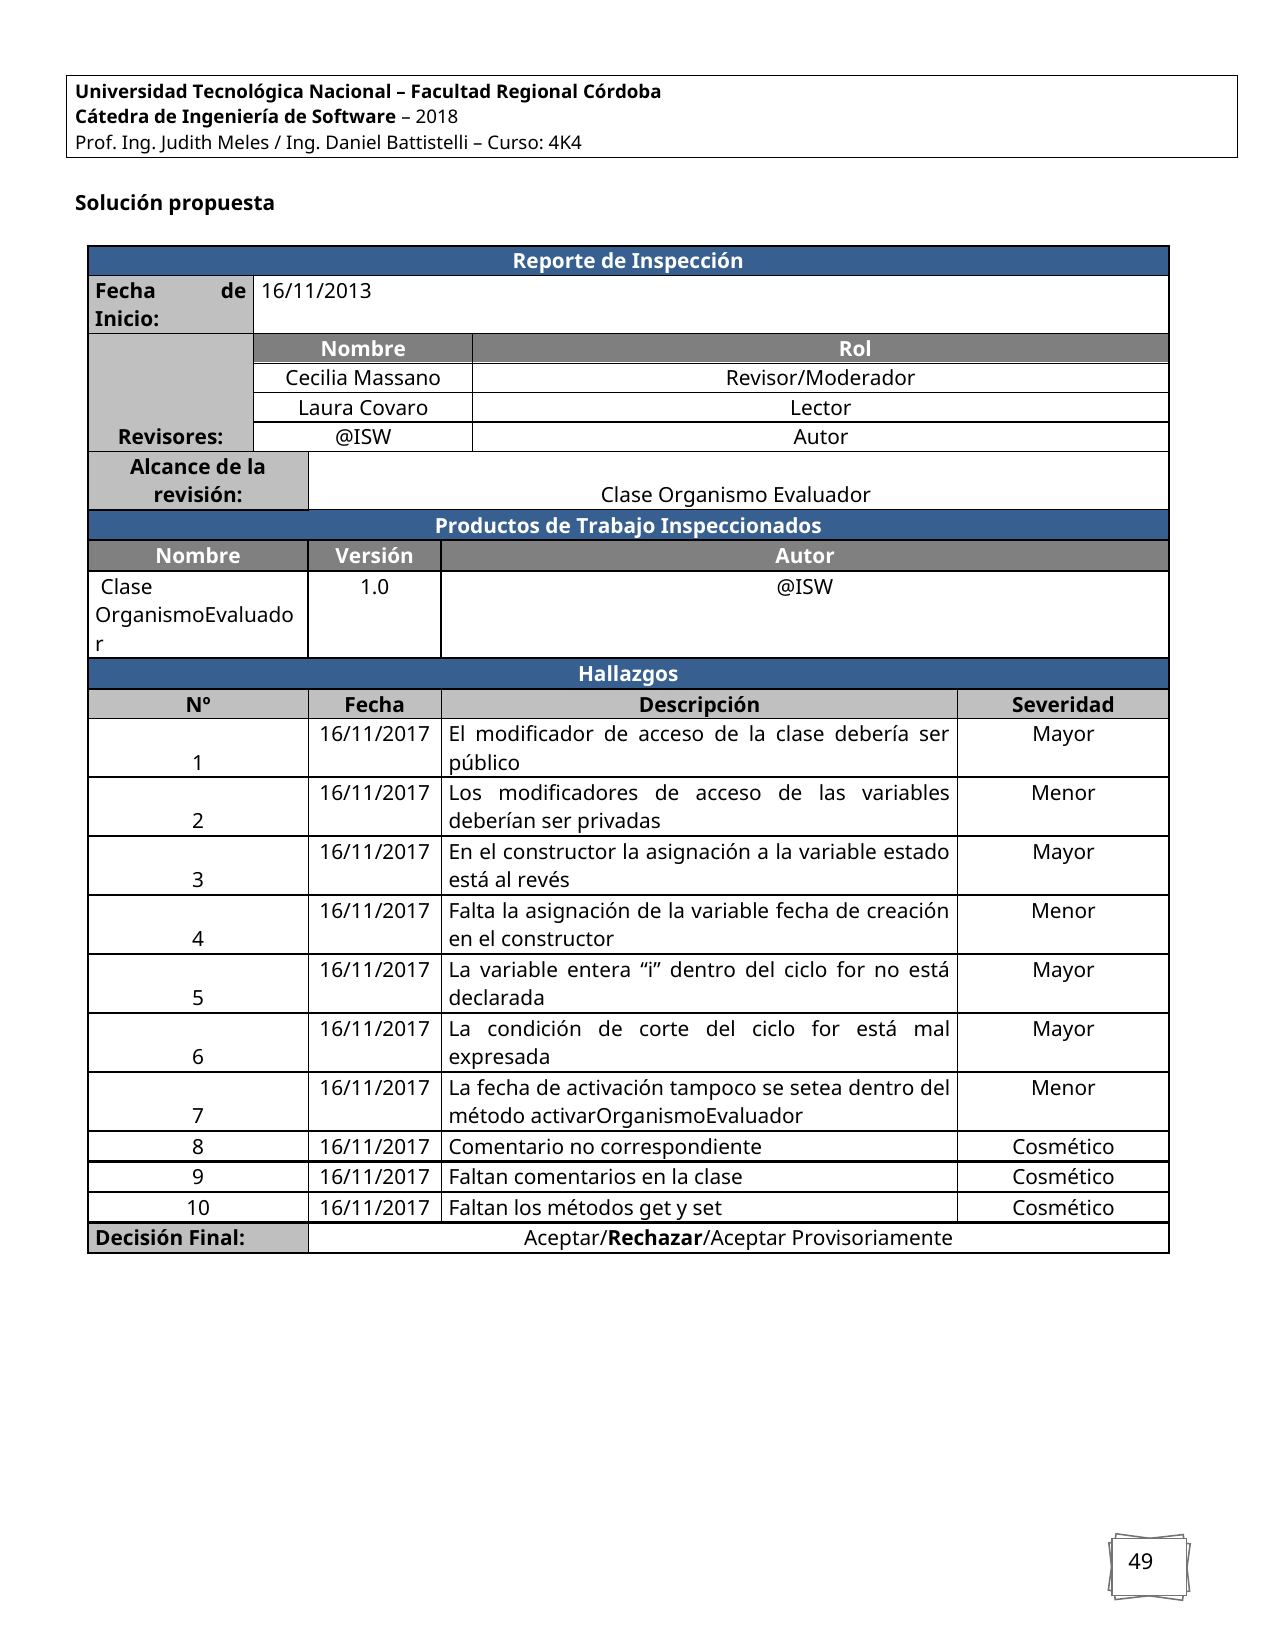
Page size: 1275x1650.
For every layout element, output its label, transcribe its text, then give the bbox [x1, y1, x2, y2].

table_cell Alcance de la revisión: [89, 452, 308, 509]
table_cell 3 [89, 837, 308, 894]
table_cell Descripción [442, 690, 957, 718]
table_cell 10 [89, 1193, 308, 1221]
table_cell Nombre [89, 541, 307, 570]
table_cell Severidad [958, 690, 1168, 718]
table_cell 6 [89, 1014, 308, 1071]
table_cell Lector [473, 393, 1168, 421]
table_cell 16/11/2013 [254, 276, 1168, 333]
table_cell Menor [958, 896, 1168, 953]
table_cell 9 [89, 1163, 308, 1191]
table_cell Mayor [958, 1014, 1168, 1071]
table_cell Productos de Trabajo Inspeccionados [89, 510, 1168, 539]
table_cell 16/11/2017 [309, 896, 441, 953]
table_cell 16/11/2017 [309, 1193, 441, 1221]
table_cell Mayor [958, 719, 1168, 776]
table_cell 5 [89, 955, 308, 1012]
table_cell Mayor [958, 955, 1168, 1012]
table_cell 4 [89, 896, 308, 953]
table_cell Faltan los métodos get y set [442, 1193, 957, 1221]
table_cell Mayor [958, 837, 1168, 894]
table_cell Revisor/Moderador [473, 364, 1168, 392]
table_cell 16/11/2017 [309, 837, 441, 894]
table_cell Autor [473, 423, 1168, 451]
table_cell @ISW [254, 423, 472, 451]
table_cell 16/11/2017 [309, 1132, 441, 1160]
table_cell Hallazgos [89, 659, 1168, 688]
table_cell 16/11/2017 [309, 1163, 441, 1191]
table_cell Fecha [309, 690, 441, 718]
table_cell Menor [958, 778, 1168, 835]
table_cell 16/11/2017 [309, 778, 441, 835]
table_cell Cosmético [958, 1163, 1168, 1191]
table_cell El modificador de acceso de la clase debería ser público [442, 719, 957, 776]
table_cell Cecilia Massano [254, 364, 472, 392]
table_cell Falta la asignación de la variable fecha de creación en el constructor [442, 896, 957, 953]
table_cell Nombre [254, 334, 472, 362]
table_cell 1 [89, 719, 308, 776]
table_header Reporte de Inspección [89, 247, 1168, 275]
table_cell 8 [89, 1132, 308, 1160]
table_cell Decisión Final: [89, 1224, 308, 1252]
table_cell Clase Organismo Evaluador [309, 452, 1168, 509]
table_cell Clase OrganismoEvaluador [89, 572, 307, 657]
table_cell Revisores: [89, 334, 253, 451]
table_cell 16/11/2017 [309, 719, 441, 776]
table_cell En el constructor la asignación a la variable estado está al revés [442, 837, 957, 894]
table_cell 1.0 [309, 572, 440, 657]
table_cell @ISW [442, 572, 1168, 657]
table_cell Cosmético [958, 1132, 1168, 1160]
table_cell Aceptar/Rechazar/Aceptar Provisoriamente [309, 1224, 1168, 1252]
table_cell Nº [89, 690, 308, 718]
table_cell Cosmético [958, 1193, 1168, 1221]
table_cell Los modificadores de acceso de las variables deberían ser privadas [442, 778, 957, 835]
table_cell Menor [958, 1073, 1168, 1130]
table_cell Rol [541, 334, 1168, 362]
table_cell Autor [442, 541, 1168, 570]
table_cell 2 [89, 778, 308, 835]
table_cell Faltan comentarios en la clase [442, 1163, 957, 1191]
table_cell 16/11/2017 [309, 1014, 441, 1071]
table_cell La condición de corte del ciclo for está mal expresada [442, 1014, 957, 1071]
text Solución propuesta [75, 188, 1181, 216]
table_cell 7 [89, 1073, 308, 1130]
table_cell La fecha de activación tampoco se setea dentro del método activarOrganismoEvaluador [442, 1073, 957, 1130]
table_cell Fecha de Inicio: [89, 276, 253, 333]
table_cell Comentario no correspondiente [442, 1132, 957, 1160]
table_cell Versión [309, 541, 440, 570]
table_cell 16/11/2017 [309, 955, 441, 1012]
table_cell 16/11/2017 [309, 1073, 441, 1130]
table_cell Laura Covaro [254, 393, 472, 421]
table_cell La variable entera “i” dentro del ciclo for no está declarada [442, 955, 957, 1012]
table_cell [473, 334, 541, 362]
